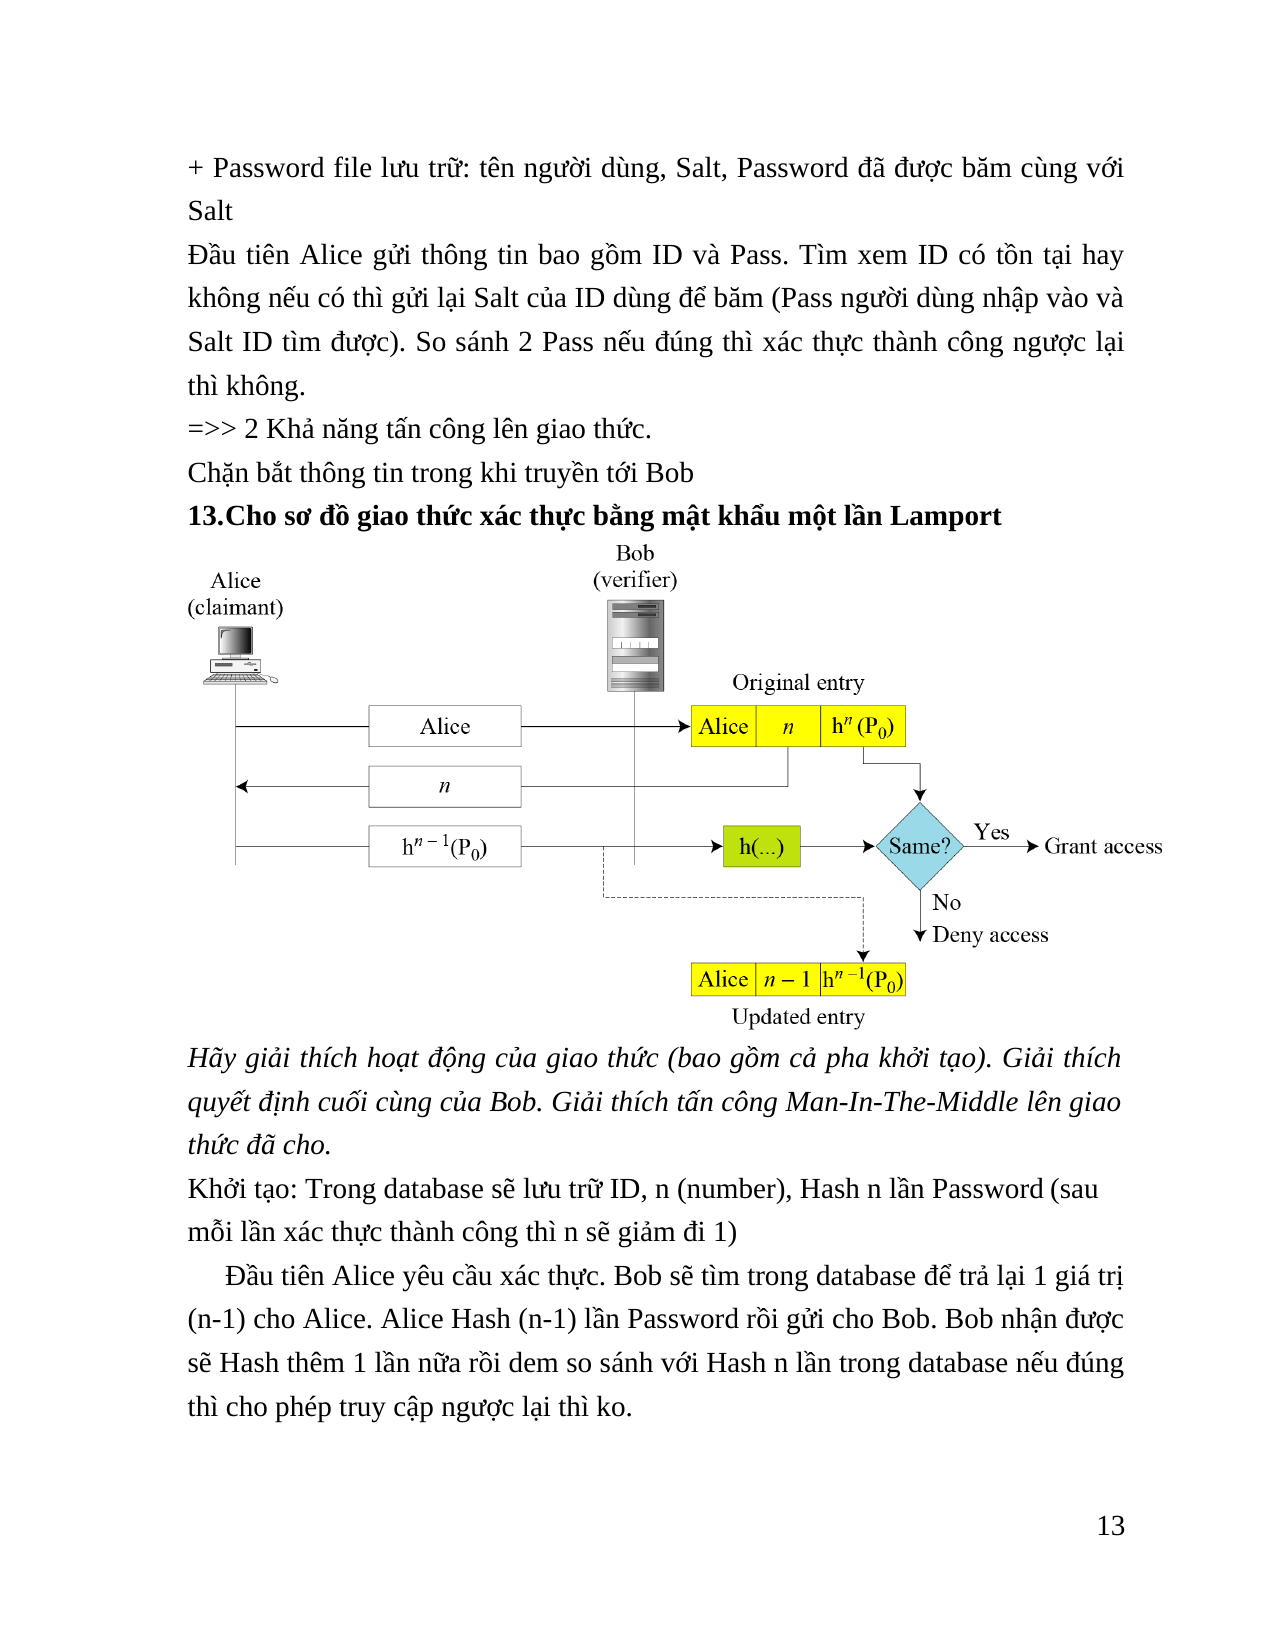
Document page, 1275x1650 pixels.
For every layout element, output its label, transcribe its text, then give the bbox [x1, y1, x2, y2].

picture [187, 541, 1163, 1031]
text + Password file lưu trữ: tên người dùng, Salt, Password đã được băm cùng với Salt [187, 150, 1125, 227]
text Đầu tiên Alice yêu cầu xác thực. Bob sẽ tìm trong database để trả lại 1 giá trị (n-1) cho Alice. Alice Hash (n-1) lần Password rồi gửi cho Bob. Bob nhận được sẽ Hash thêm 1 lần nữa rồi dem so sánh với Hash n lần trong database nếu đúng thì cho phép truy cập ngược lại thì ko. [187, 1258, 1125, 1422]
list Cho sơ đồ giao thức xác thực bằng mật khẩu một lần Lamport [187, 498, 1125, 532]
text =>> 2 Khả năng tấn công lên giao thức. [187, 411, 1125, 445]
text Chặn bắt thông tin trong khi truyền tới Bob [187, 455, 1125, 488]
text Đầu tiên Alice gửi thông tin bao gồm ID và Pass. Tìm xem ID có tồn tại hay không nếu có thì gửi lại Salt của ID dùng để băm (Pass người dùng nhập vào và Salt ID tìm được). So sánh 2 Pass nếu đúng thì xác thực thành công ngược lại thì không. [187, 237, 1125, 401]
text Khởi tạo: Trong database sẽ lưu trữ ID, n (number), Hash n lần Password (sau mỗi lần xác thực thành công thì n sẽ giảm đi 1) [187, 1171, 1125, 1248]
text Hãy giải thích hoạt động của giao thức (bao gồm cả pha khởi tạo). Giải thích quyết định cuối cùng của Bob. Giải thích tấn công Man-In-The-Middle lên giao thức đã cho. [187, 1040, 1125, 1161]
